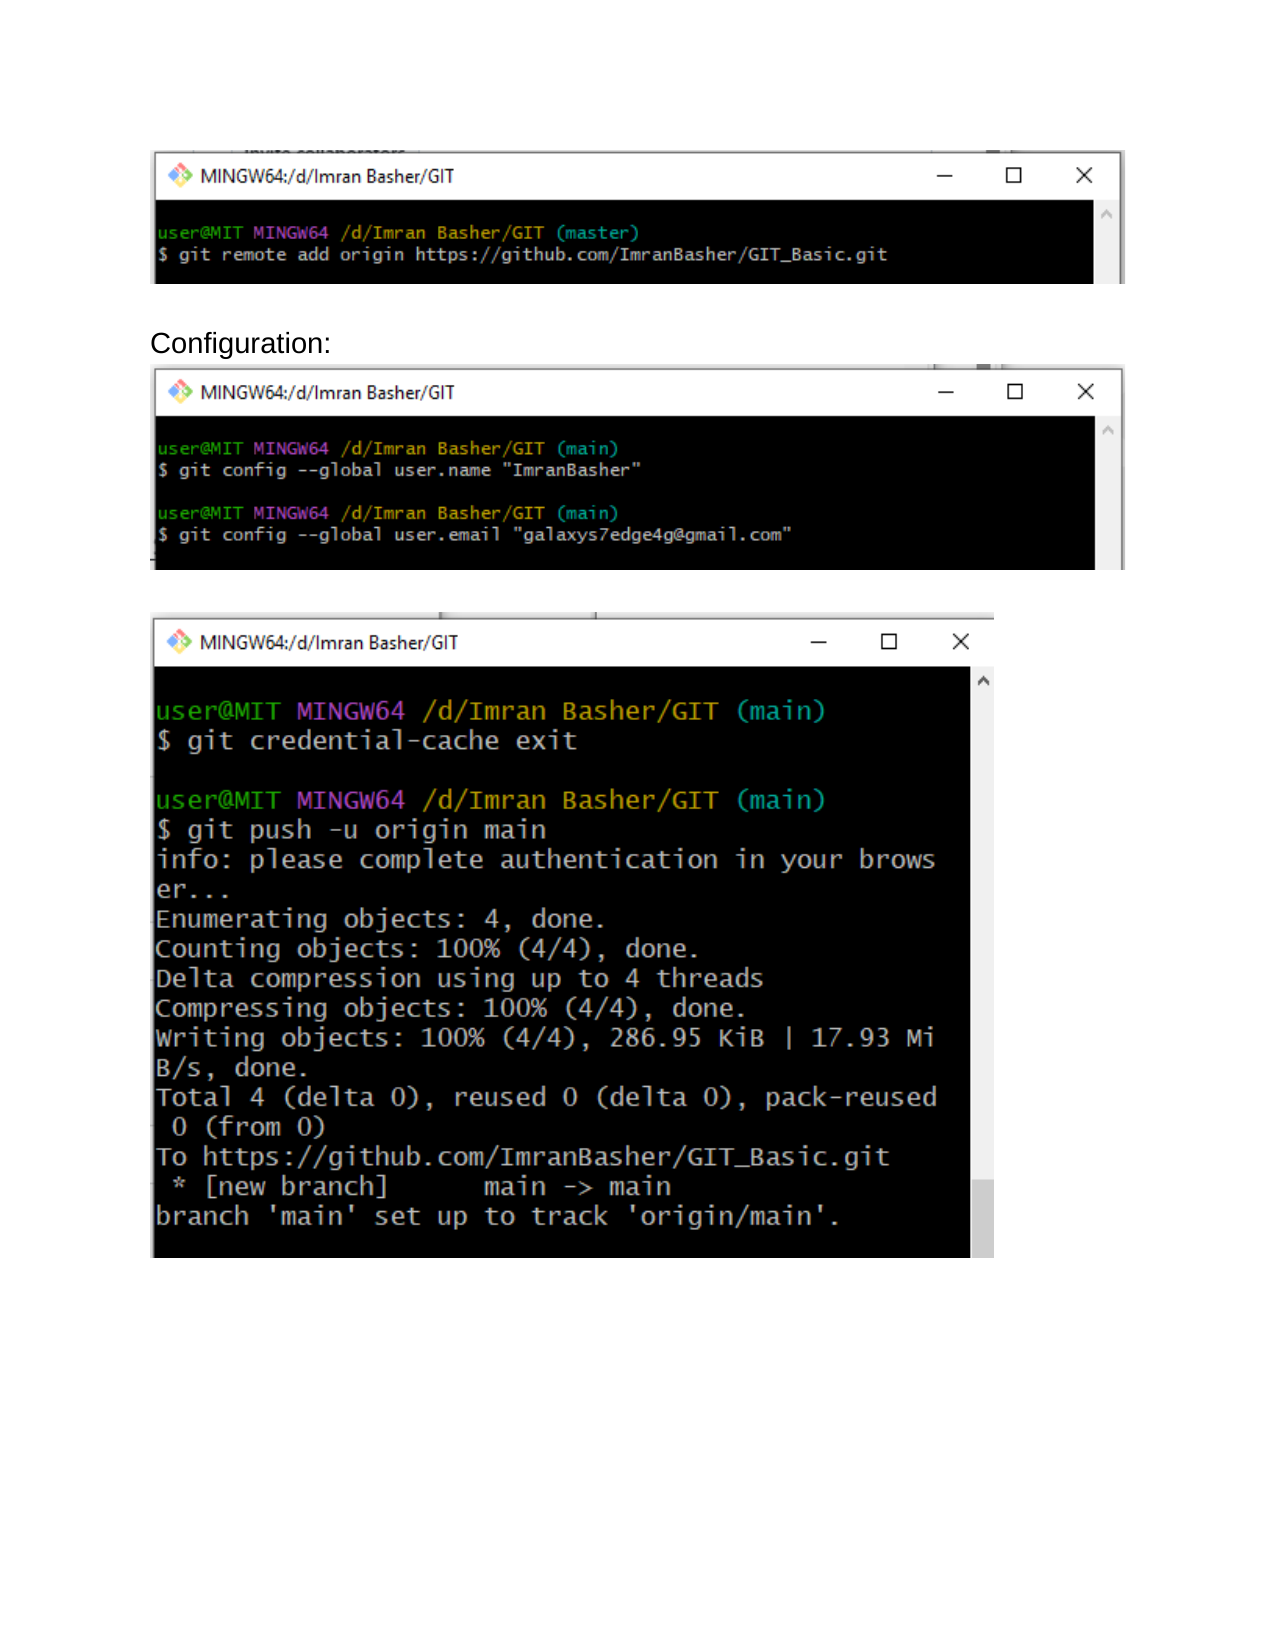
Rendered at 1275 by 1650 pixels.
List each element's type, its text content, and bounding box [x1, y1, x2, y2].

picture [150, 612, 994, 1258]
picture [150, 364, 1125, 570]
picture [150, 150, 1125, 284]
text Configuration: [150, 326, 1125, 359]
